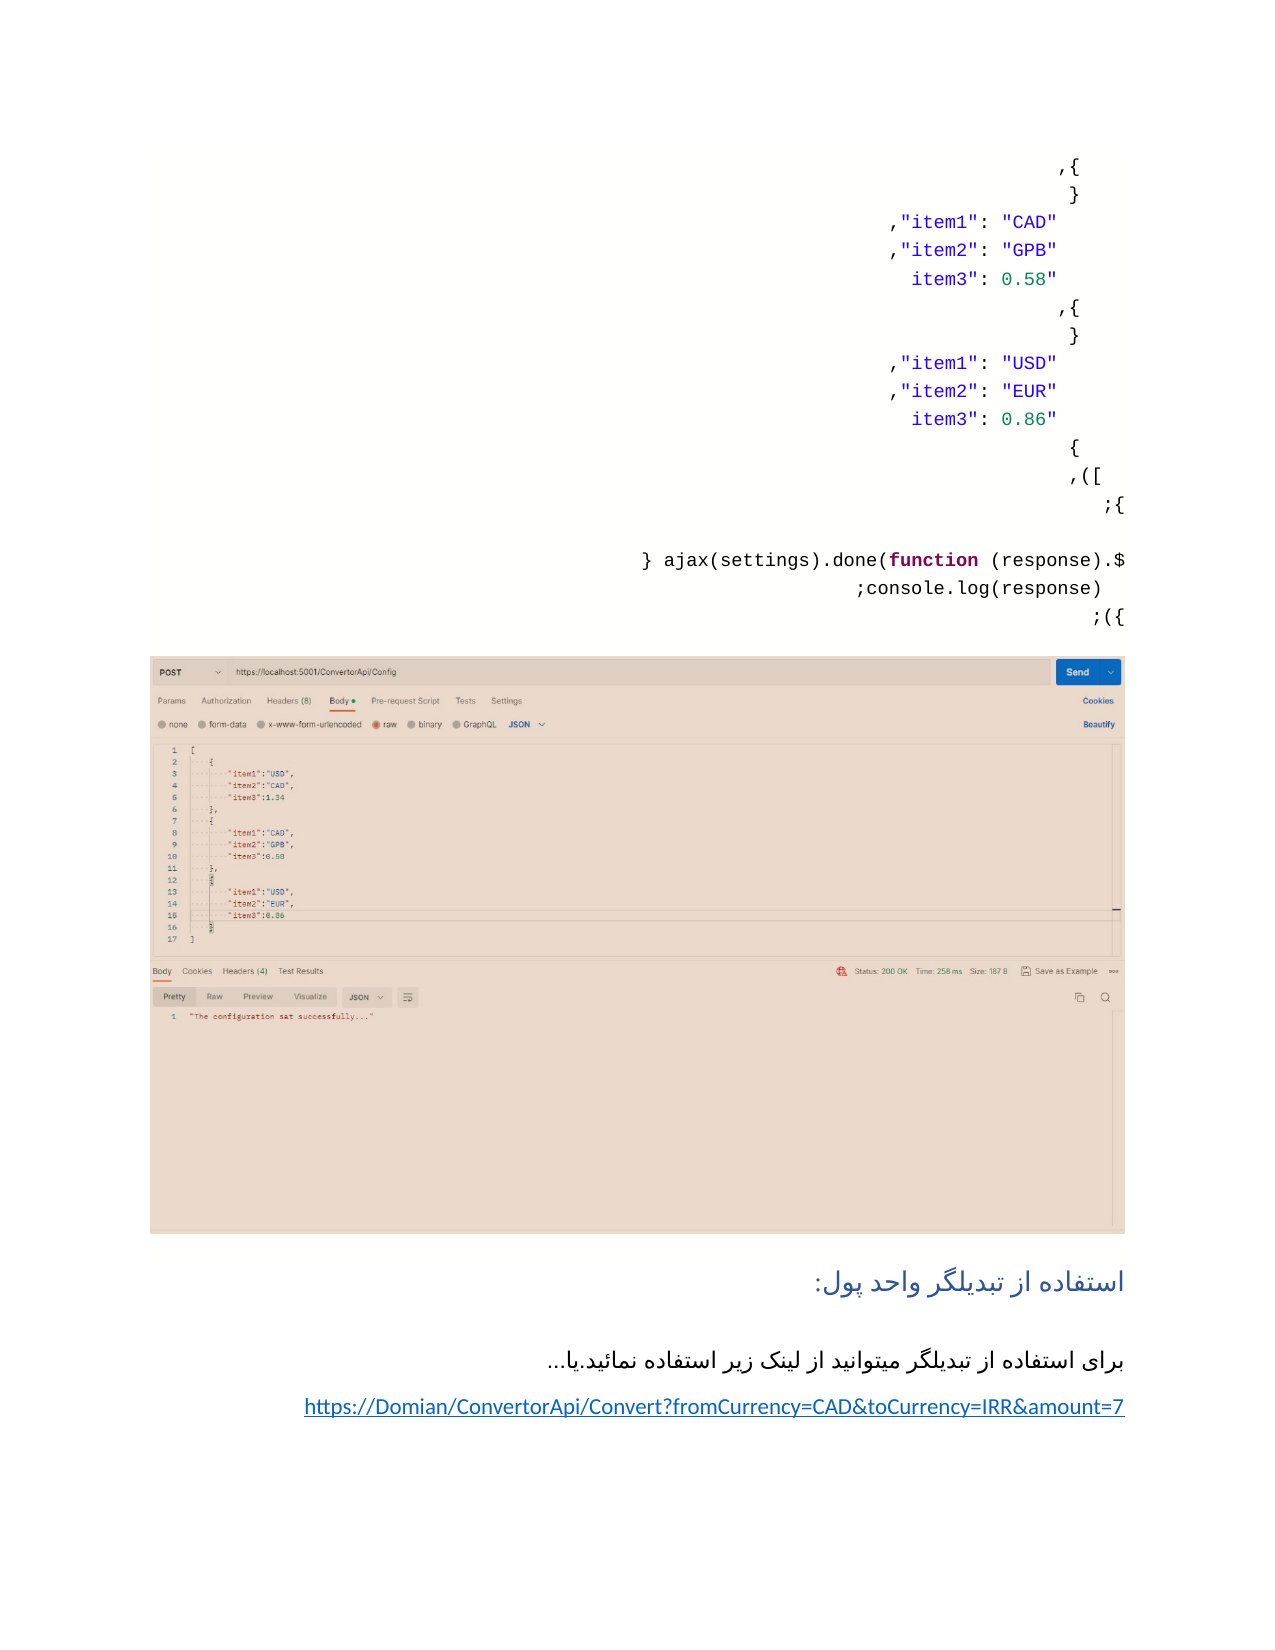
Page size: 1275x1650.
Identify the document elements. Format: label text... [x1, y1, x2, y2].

text $.ajax(settings).done(function (response) { [150, 544, 1125, 572]
text }); [150, 600, 1125, 628]
text "item3": 0.58 [150, 262, 1125, 291]
text "item2": "EUR", [150, 375, 1125, 403]
text ]), [150, 459, 1125, 487]
text https://Domian/ConvertorApi/Convert?fromCurrency=CAD&toCurrency=IRR&amount=7 [150, 1392, 1125, 1420]
text { [150, 178, 1125, 206]
text "item1": "USD", [150, 347, 1125, 375]
text }, [150, 150, 1125, 178]
text برای استفاده از تبدیلگر میتوانید از لینک زیر استفاده نمائید.یا... [150, 1347, 1125, 1373]
picture [150, 656, 1125, 1234]
text "item3": 0.86 [150, 403, 1125, 431]
text }, [150, 291, 1125, 319]
text }; [150, 487, 1125, 516]
text console.log(response); [150, 572, 1125, 600]
text } [150, 431, 1125, 459]
subtitle استفاده از تبدیلگر واحد پول: [150, 1266, 1125, 1297]
text "item2": "GPB", [150, 234, 1125, 262]
text { [150, 319, 1125, 347]
text "item1": "CAD", [150, 206, 1125, 234]
